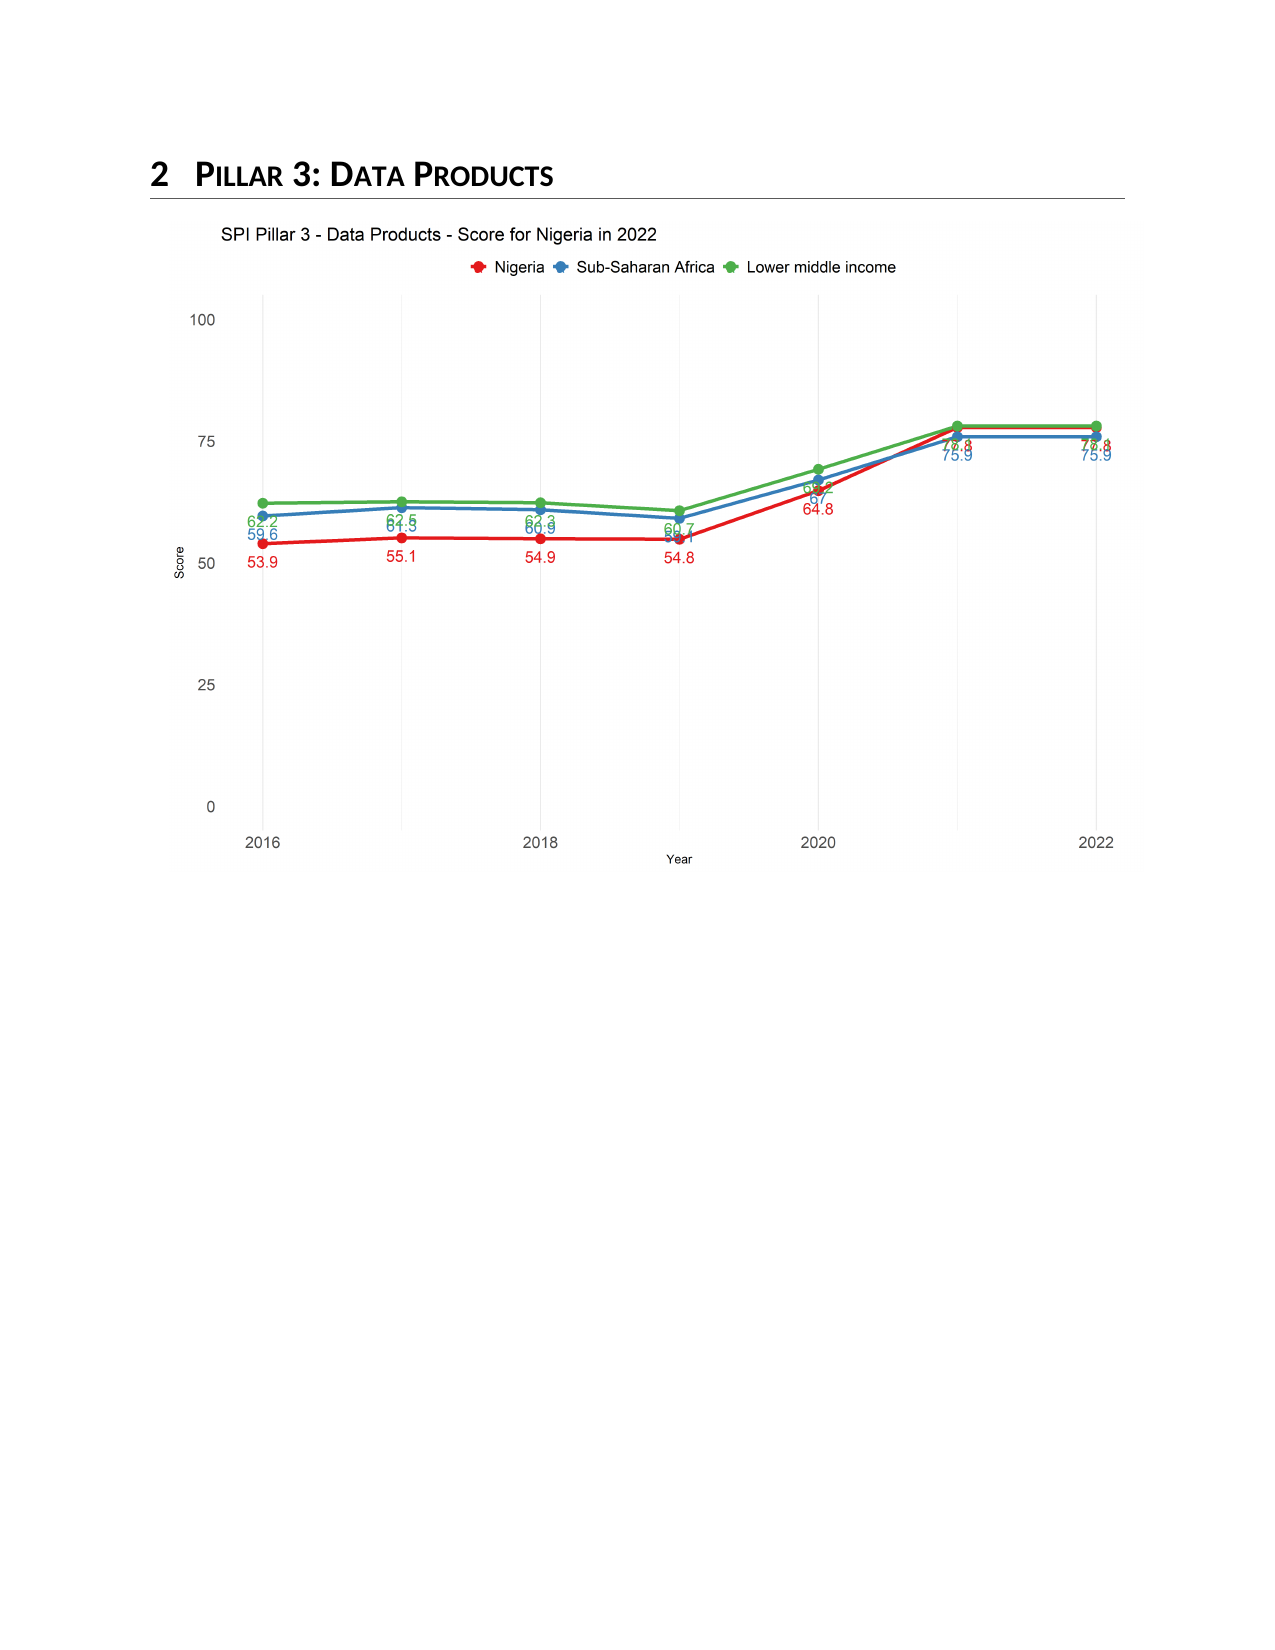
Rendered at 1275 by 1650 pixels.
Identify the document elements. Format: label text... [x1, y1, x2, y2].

picture [168, 221, 1144, 872]
subtitle Pillar 3: Data Products [150, 150, 1125, 198]
